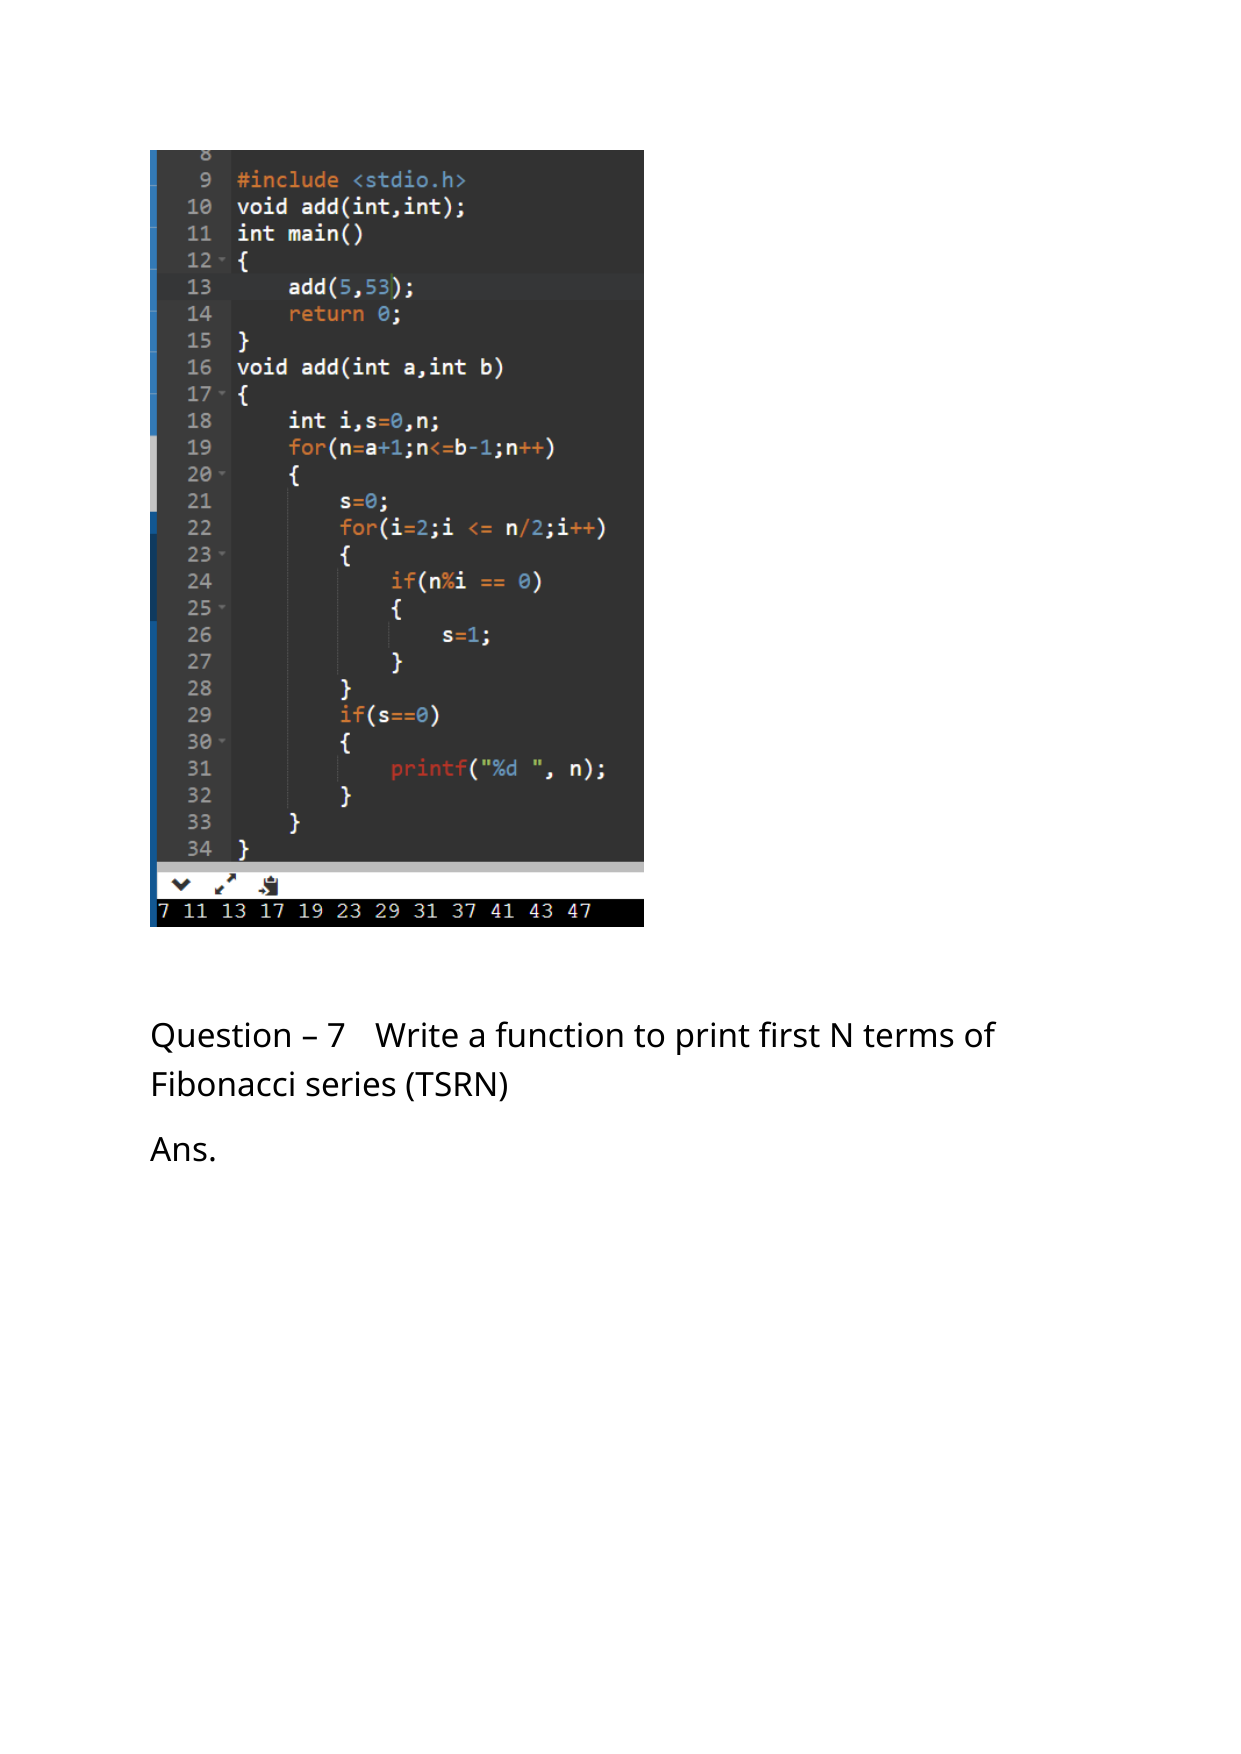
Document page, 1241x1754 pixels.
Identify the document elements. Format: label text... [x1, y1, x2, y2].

picture [150, 150, 644, 927]
text Ans. [150, 1126, 1090, 1171]
text Question – 7 Write a function to print first N terms of Fibonacci series (TSRN) [150, 1011, 1090, 1106]
